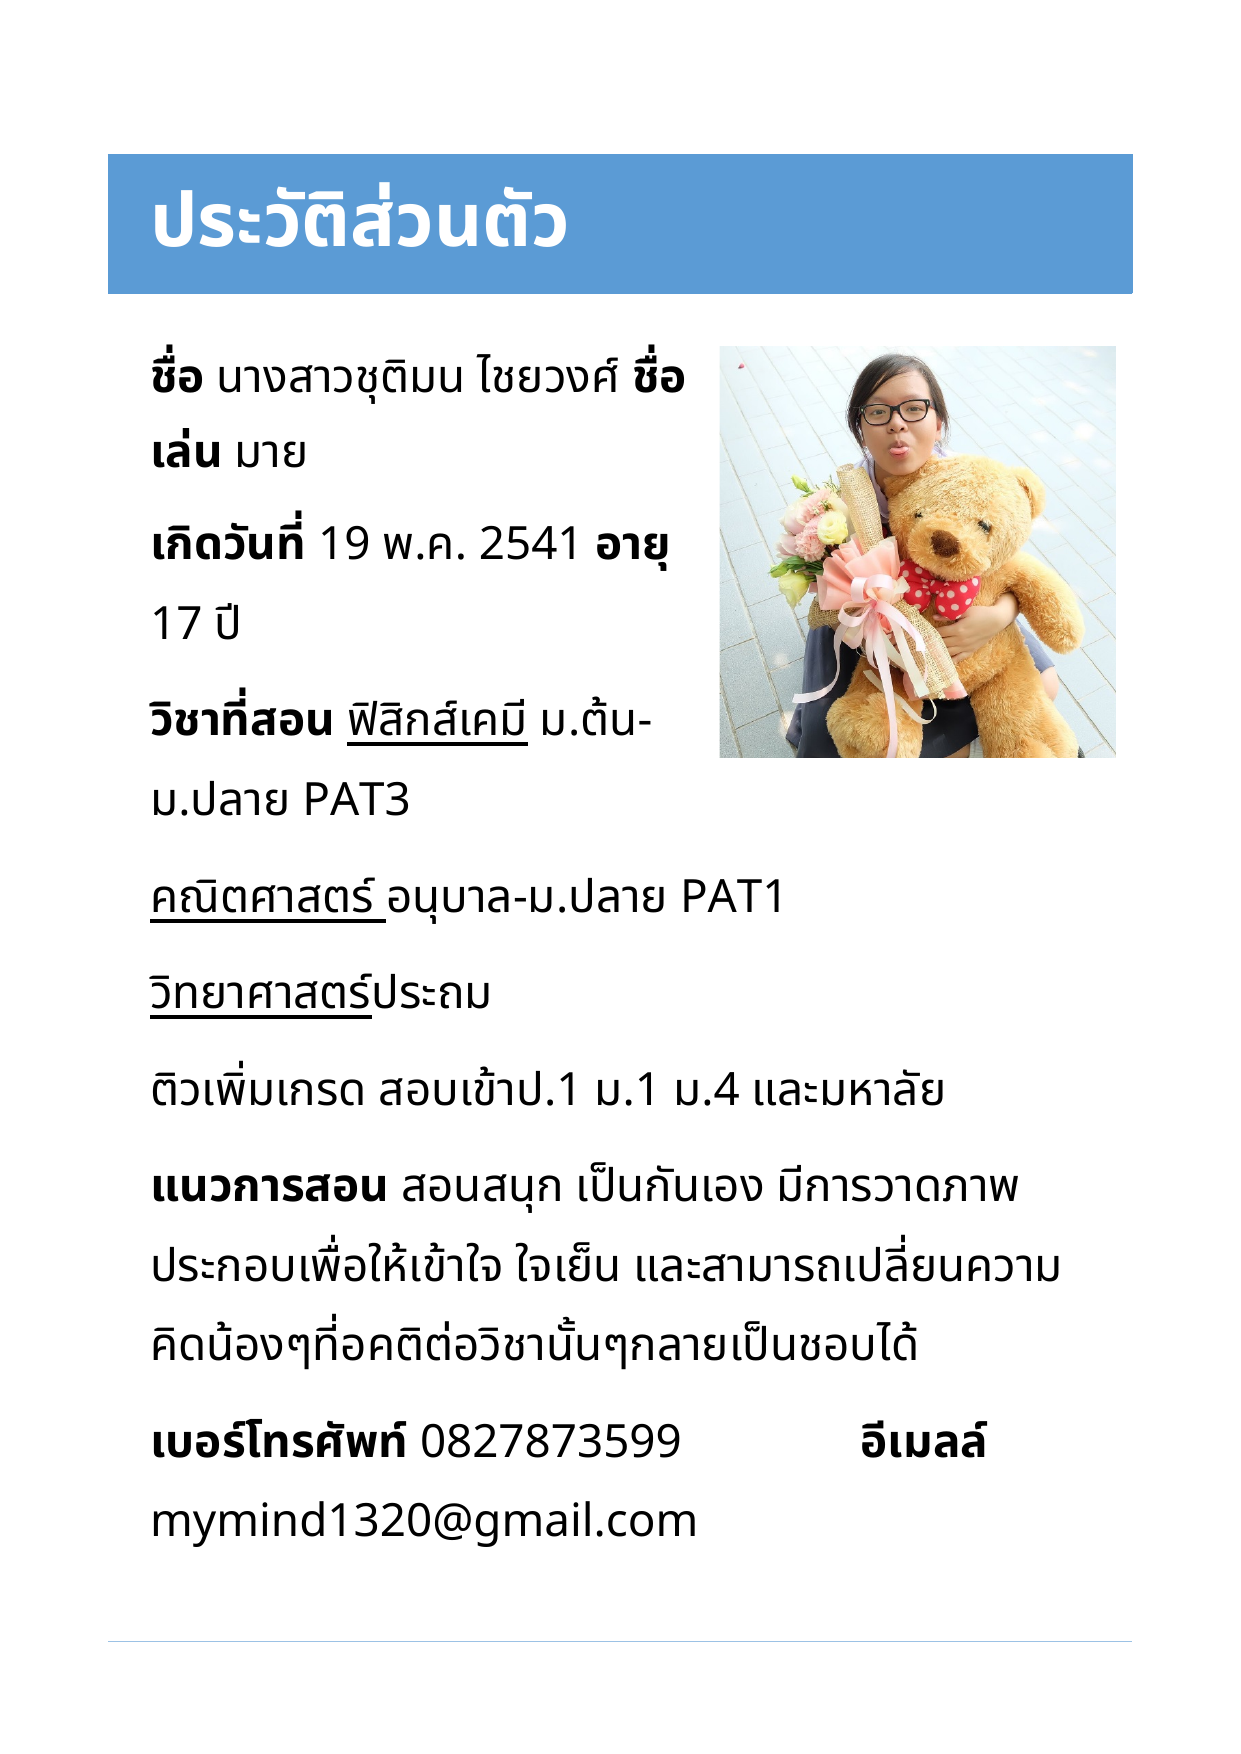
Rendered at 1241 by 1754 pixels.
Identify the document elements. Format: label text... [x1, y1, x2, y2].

text Facebook Chutimon Chaiyawong Line myminemc [150, 1411, 1090, 1546]
text ติวเพิ่มเกรด สอบเข้าป.1 ม.1 ม.4 และมหาลัย [150, 892, 1090, 962]
text ชื่อ นางสาวชุติมน ไชยวงศ์ ชื่อเล่น มาย [150, 344, 1090, 413]
text ประวัติส่วนตัว [109, 155, 1132, 293]
text เบอร์โทรศัพท์ 0827873599 อีเมลล์ mymind1320@gmail.com [150, 1244, 1090, 1386]
text วิชาที่สอน ฟิสิกส์เคมี ม.ต้น-ม.ปลาย PAT3 [150, 532, 1090, 602]
text แนวการสอน สอนสนุก เป็นกันเอง มีการวาดภาพประกอบเพื่อให้เข้าใจ ใจเย็น และสามารถเปลี่ยนความคิดน้องๆที่อคติต่อวิชานั้นๆกลายเป็นชอบได้ [150, 989, 1090, 1217]
text เกิดวันที่ 19 พ.ค. 2541 อายุ 17 ปี [150, 435, 1090, 505]
text วิทยาศาสตร์ประถม [150, 796, 1090, 865]
picture [718, 647, 1119, 761]
